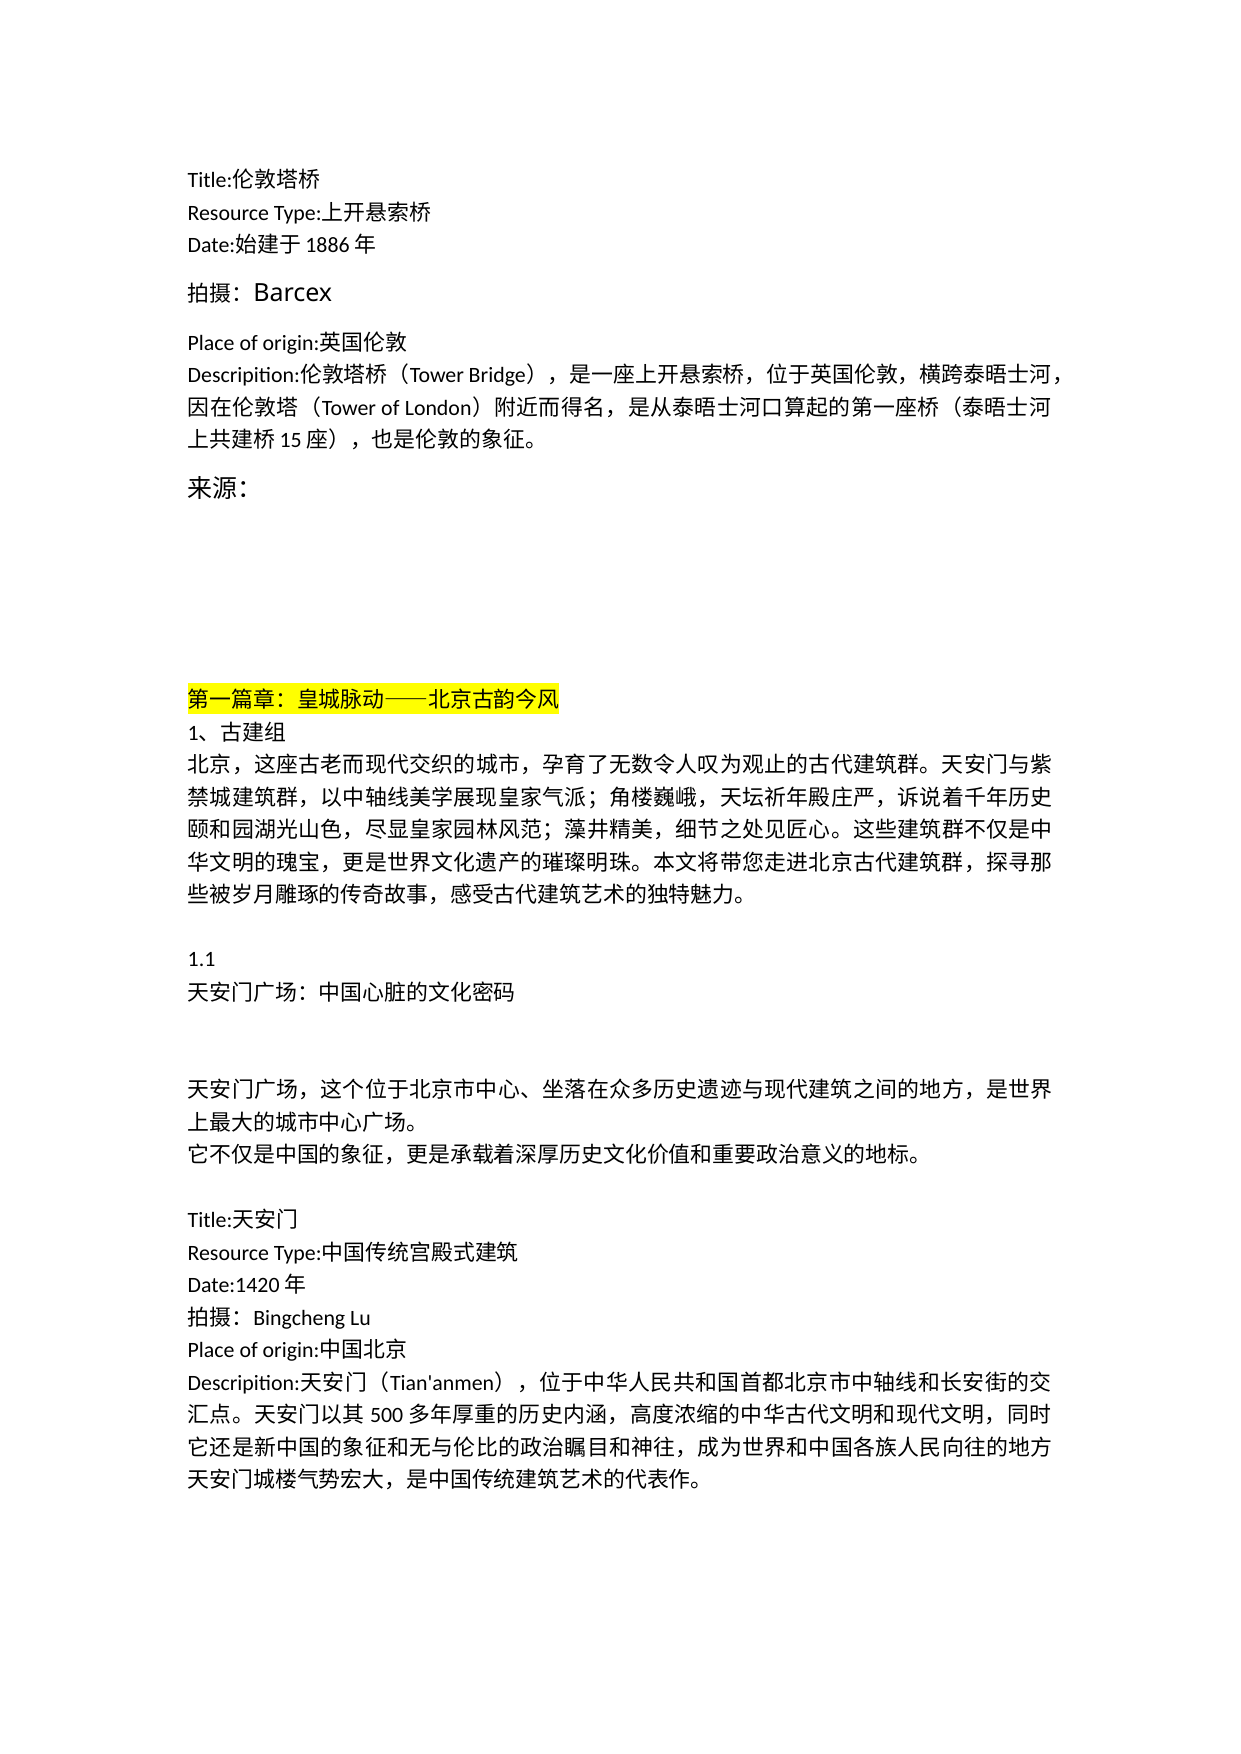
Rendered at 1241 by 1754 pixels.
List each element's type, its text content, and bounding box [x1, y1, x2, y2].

list 它不仅是中国的象征，更是承载着深厚历史文化价值和重要政治意义的地标。 [187, 1137, 1053, 1169]
list Place of origin:中国北京 [187, 1332, 1053, 1364]
list 1、古建组 [187, 714, 1053, 747]
text Title:伦敦塔桥 [187, 162, 1053, 194]
list Resource Type:中国传统宫殿式建筑 [187, 1234, 1053, 1267]
text 拍摄：Barcex [187, 259, 1053, 324]
list 北京，这座古老而现代交织的城市，孕育了无数令人叹为观止的古代建筑群。天安门与紫禁城建筑群，以中轴线美学展现皇家气派；角楼巍峨，天坛祈年殿庄严，诉说着千年历史。颐和园湖光山色，尽显皇家园林风范；藻井精美，细节之处见匠心。这些建筑群不仅是中华文明的瑰宝，更是世界文化遗产的璀璨明珠。本文将带您走进北京古代建筑群，探寻那些被岁月雕琢的传奇故事，感受古代建筑艺术的独特魅力。 [187, 747, 1053, 909]
text 来源： [187, 454, 1053, 519]
list 1.1 [187, 942, 1053, 974]
list Date:1420年 [187, 1267, 1053, 1299]
text Place of origin:英国伦敦 [187, 324, 1053, 357]
list 天安门广场，这个位于北京市中心、坐落在众多历史遗迹与现代建筑之间的地方，是世界上最大的城市中心广场。 [187, 1072, 1053, 1137]
text 第一篇章：皇城脉动——北京古韵今风 [187, 682, 1053, 714]
list 天安门广场：中国心脏的文化密码 [187, 974, 1053, 1007]
list 拍摄：Bingcheng Lu [187, 1299, 1053, 1332]
text Resource Type:上开悬索桥 [187, 194, 1053, 227]
list Descripition:天安门（Tian'anmen），位于中华人民共和国首都北京市中轴线和长安街的交汇点。天安门以其500多年厚重的历史内涵，高度浓缩的中华古代文明和现代文明，同时它还是新中国的象征和无与伦比的政治瞩目和神往，成为世界和中国各族人民向往的地方。天安门城楼气势宏大，是中国传统建筑艺术的代表作。 [187, 1364, 1053, 1494]
list Title:天安门 [187, 1202, 1053, 1234]
text Date:始建于1886年 [187, 227, 1053, 259]
text Descripition:伦敦塔桥（Tower Bridge），是一座上开悬索桥，位于英国伦敦，横跨泰晤士河，因在伦敦塔（Tower of London）附近而得名，是从泰晤士河口算起的第一座桥（泰晤士河上共建桥15座），也是伦敦的象征。 [187, 357, 1053, 454]
